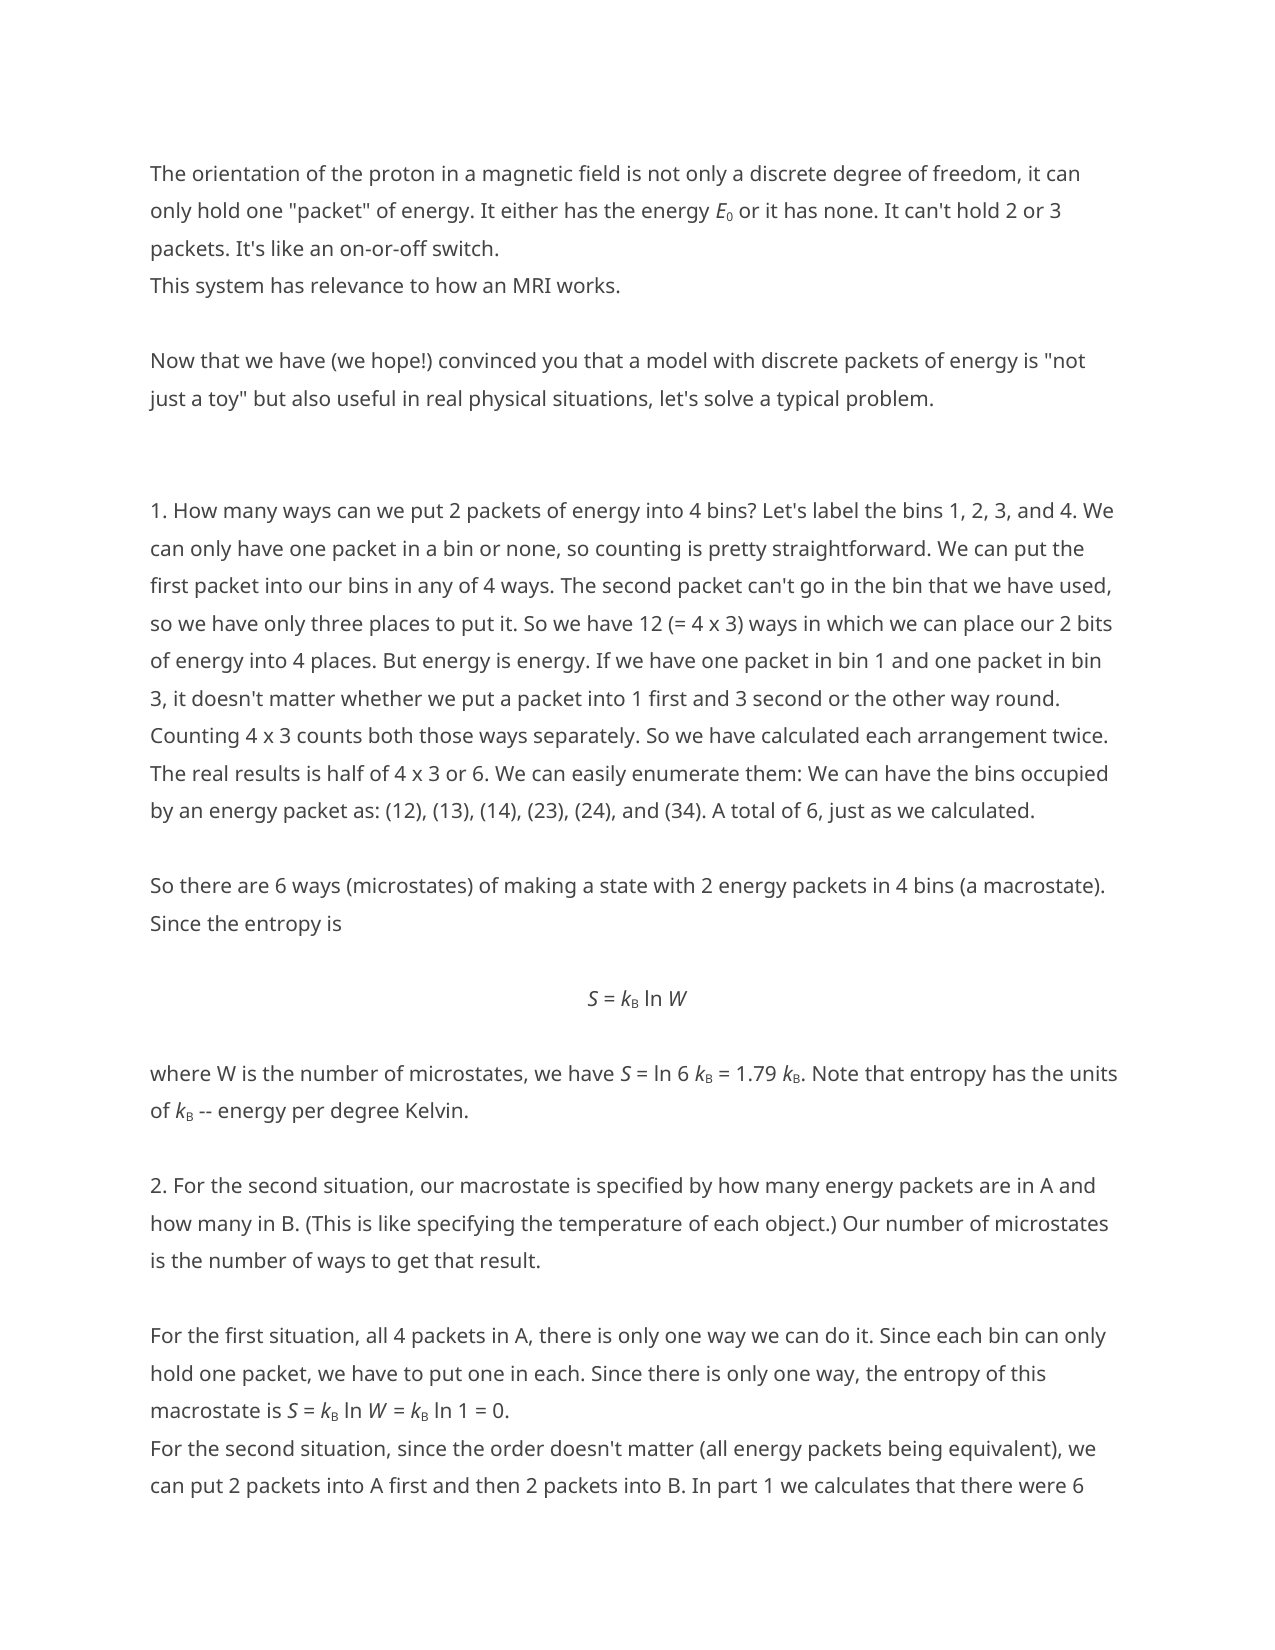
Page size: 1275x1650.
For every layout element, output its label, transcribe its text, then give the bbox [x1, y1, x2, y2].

text 1. How many ways can we put 2 packets of energy into 4 bins? Let's label the bins 1, 2, 3, and 4. We can only have one packet in a bin or none, so counting is pretty straightforward. We can put the first packet into our bins in any of 4 ways. The second packet can't go in the bin that we have used, so we have only three places to put it. So we have 12 (= 4 x 3) ways in which we can place our 2 bits of energy into 4 places. But energy is energy. If we have one packet in bin 1 and one packet in bin 3, it doesn't matter whether we put a packet into 1 first and 3 second or the other way round. Counting 4 x 3 counts both those ways separately. So we have calculated each arrangement twice. The real results is half of 4 x 3 or 6. We can easily enumerate them: We can have the bins occupied by an energy packet as: (12), (13), (14), (23), (24), and (34). A total of 6, just as we calculated. [150, 487, 1125, 825]
text So there are 6 ways (microstates) of making a state with 2 energy packets in 4 bins (a macrostate). Since the entropy is [150, 862, 1125, 937]
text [150, 1425, 1125, 1500]
text This system has relevance to how an MRI works. [150, 262, 1125, 300]
text Now that we have (we hope!) convinced you that a model with discrete packets of energy is "not just a toy" but also useful in real physical situations, let's solve a typical problem. [150, 337, 1125, 412]
text 2. For the second situation, our macrostate is specified by how many energy packets are in A and how many in B. (This is like specifying the temperature of each object.) Our number of microstates is the number of ways to get that result. [150, 1162, 1125, 1275]
text S = kB ln W [150, 975, 1125, 1012]
text where W is the number of microstates, we have S = ln 6 kB = 1.79 kB. Note that entropy has the units of kB -- energy per degree Kelvin. [150, 1050, 1125, 1125]
text The orientation of the proton in a magnetic field is not only a discrete degree of freedom, it can only hold one "packet" of energy. It either has the energy E0 or it has none. It can't hold 2 or 3 packets. It's like an on-or-off switch. [150, 150, 1125, 262]
text For the first situation, all 4 packets in A, there is only one way we can do it. Since each bin can only hold one packet, we have to put one in each. Since there is only one way, the entropy of this macrostate is S = kB ln W = kB ln 1 = 0. [150, 1312, 1125, 1425]
